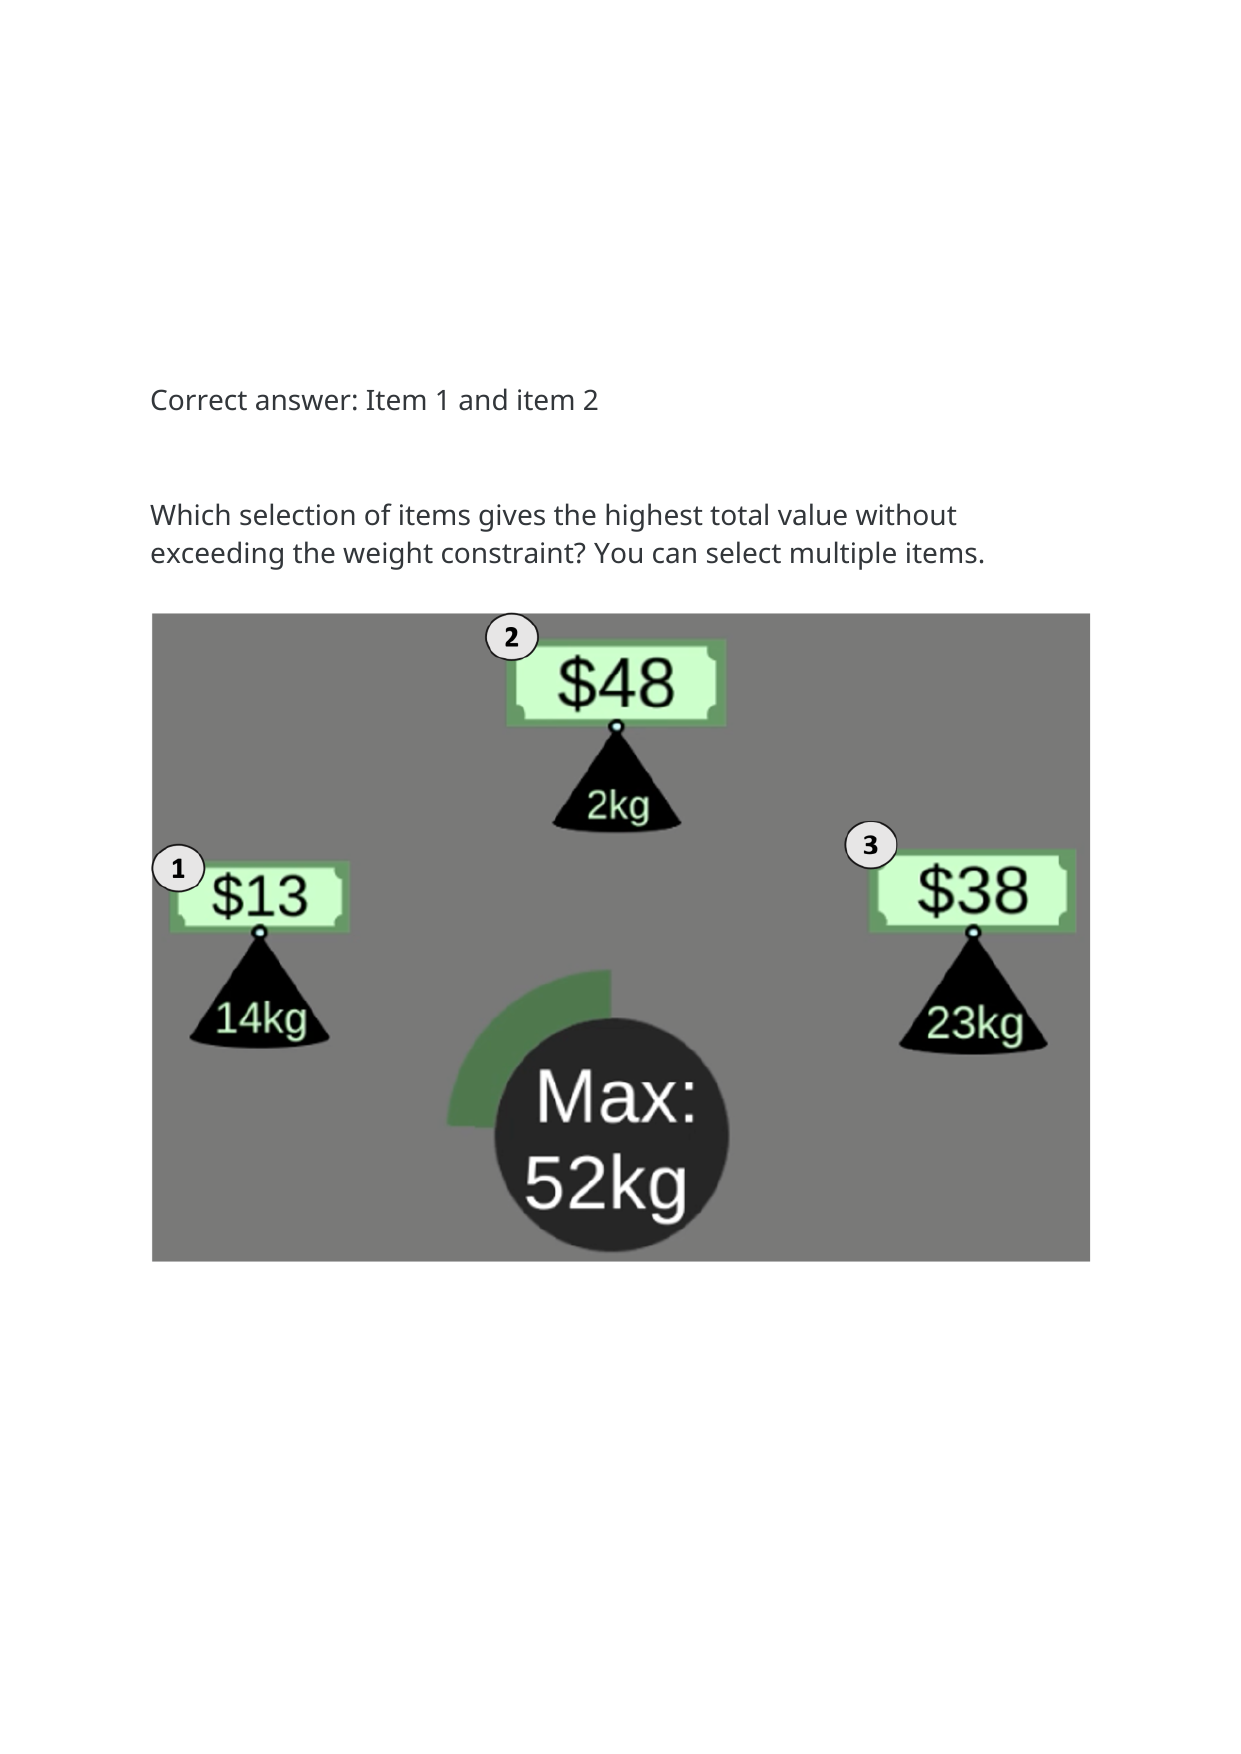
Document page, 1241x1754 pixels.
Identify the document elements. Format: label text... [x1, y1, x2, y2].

text Which selection of items gives the highest total value without exceeding the weight constraint? You can select multiple items. [150, 495, 1090, 572]
picture [150, 610, 1091, 1262]
text Correct answer: Item 1 and item 2 [150, 380, 1090, 418]
